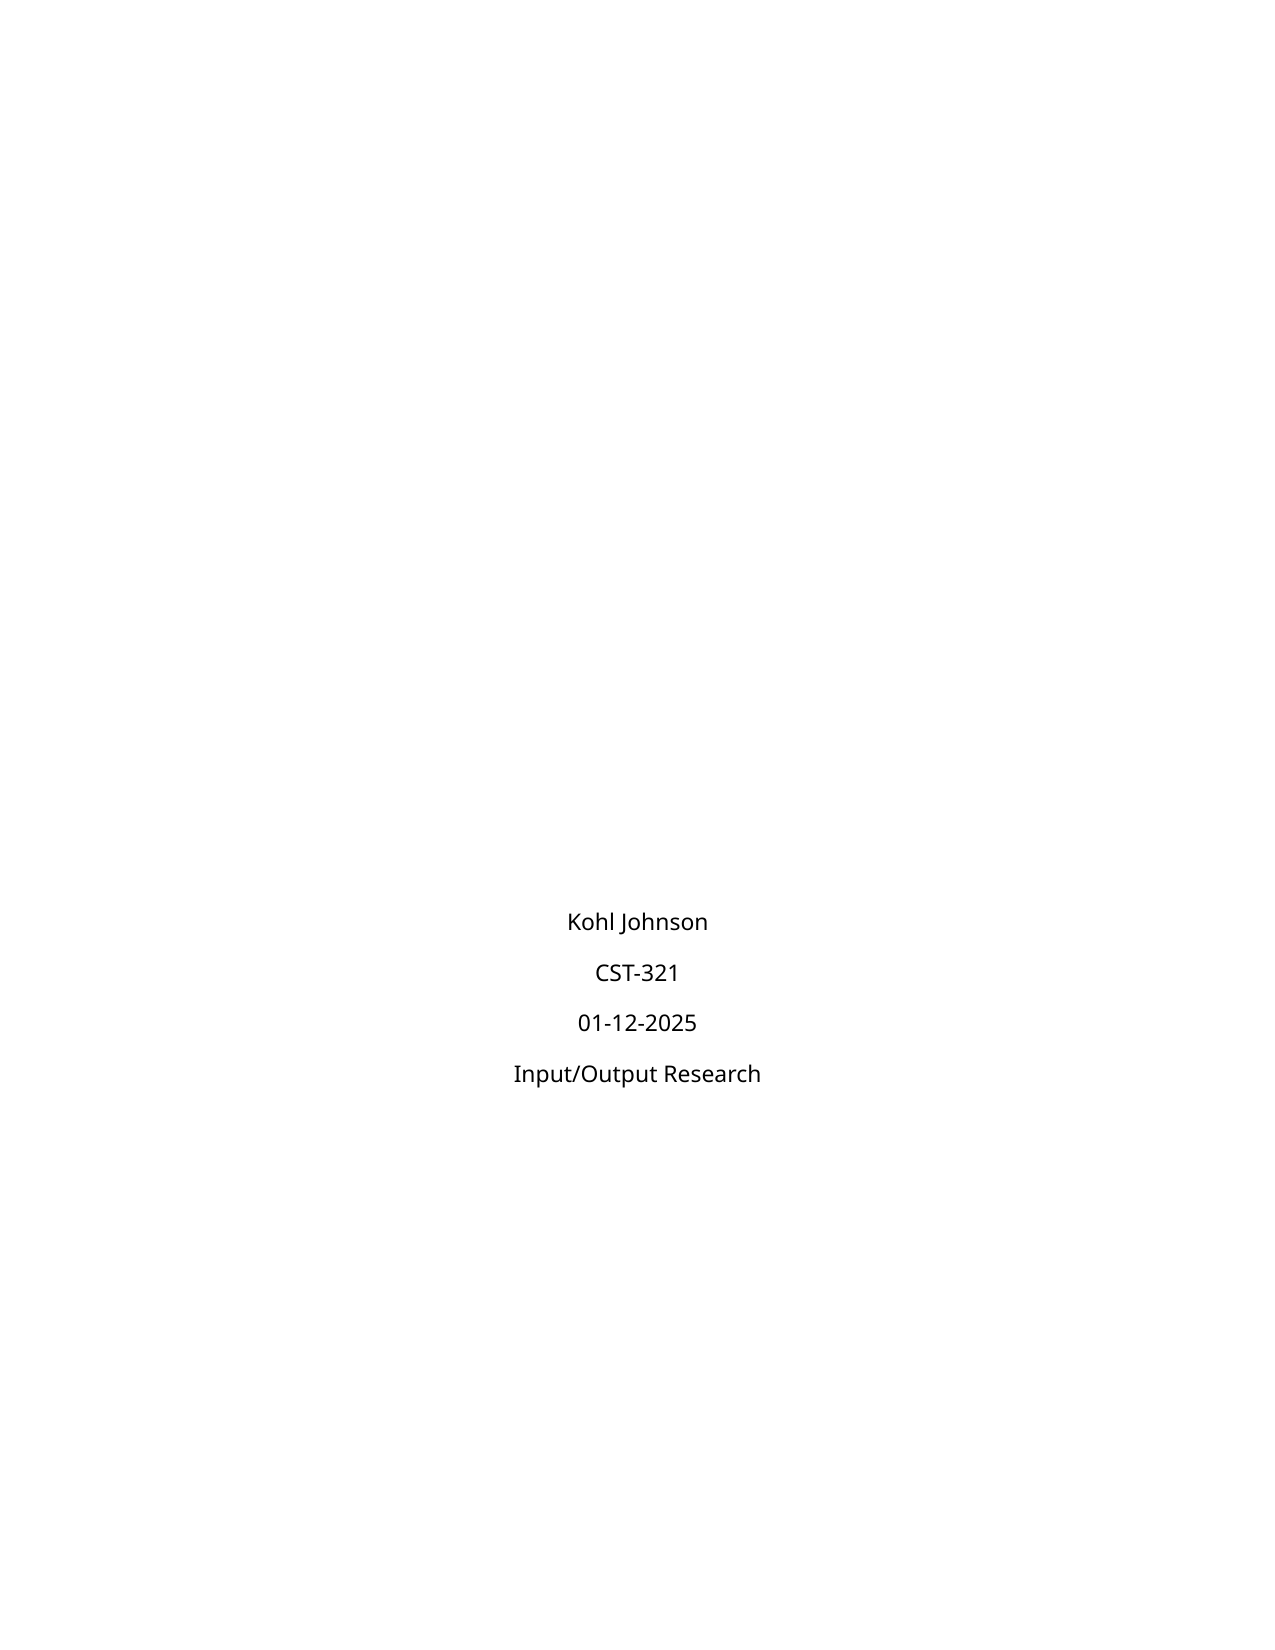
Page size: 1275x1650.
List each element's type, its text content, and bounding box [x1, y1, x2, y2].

text Input/Output Research [150, 1057, 1125, 1089]
text CST-321 [150, 957, 1125, 988]
text 01-12-2025 [150, 1007, 1125, 1038]
text Kohl Johnson [150, 906, 1125, 937]
